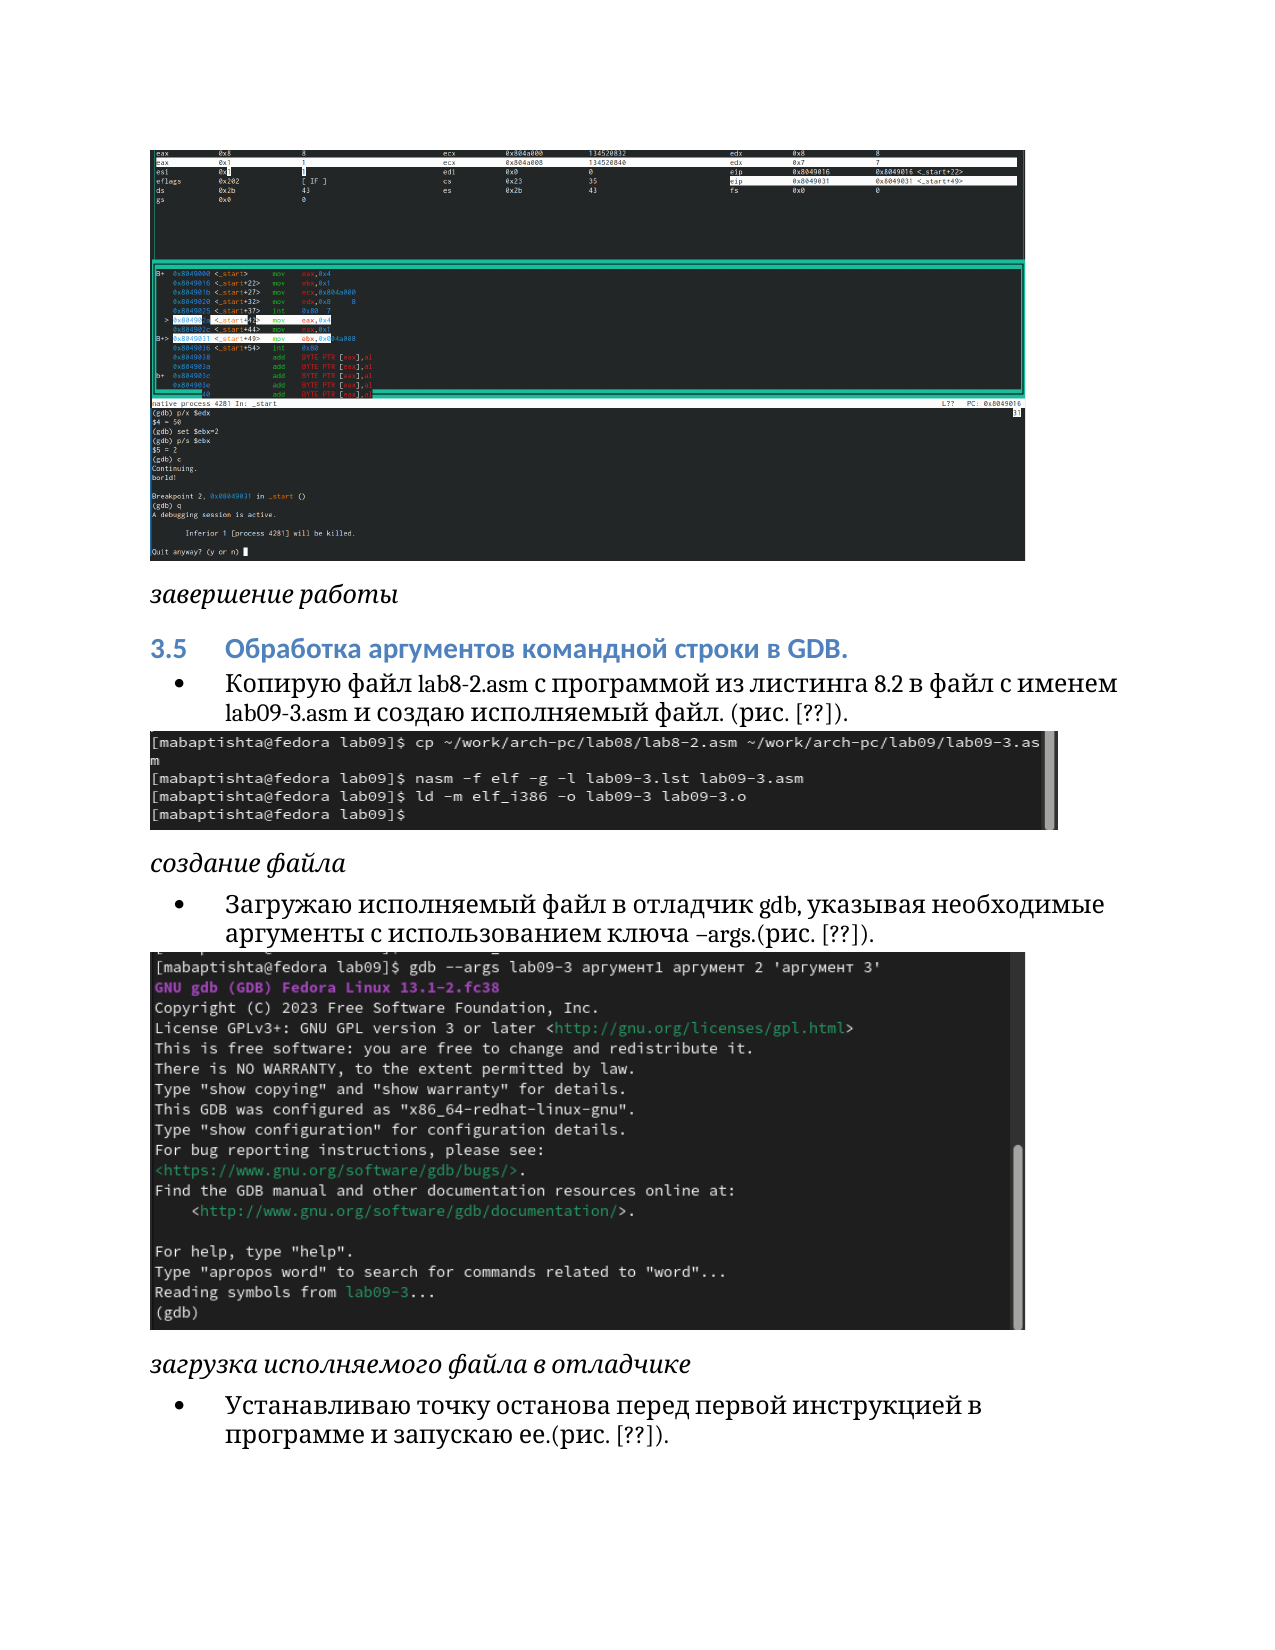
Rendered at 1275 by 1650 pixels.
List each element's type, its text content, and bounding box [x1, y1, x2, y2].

list Загружаю исполняемый файл в отладчик gdb, указывая необходимые аргументы с использованием ключа –args.(рис. [??]). [175, 891, 1125, 949]
picture [150, 952, 1025, 1330]
text завершение работы [150, 581, 1125, 610]
subtitle 3.5 Обработка аргументов командной строки в GDB. [150, 631, 1125, 666]
text создание файла [150, 850, 1125, 879]
text загрузка исполняемого файла в отладчике [150, 1351, 1125, 1379]
list Устанавливаю точку останова перед первой инструкцией в программе и запускаю ее.(рис. [??]). [175, 1392, 1125, 1449]
picture [150, 150, 1025, 561]
list Копирую файл lab8-2.asm с программой из листинга 8.2 в файл с именем lab09-3.asm и создаю исполняемый файл. (рис. [??]). [175, 670, 1125, 727]
picture [150, 731, 1058, 830]
